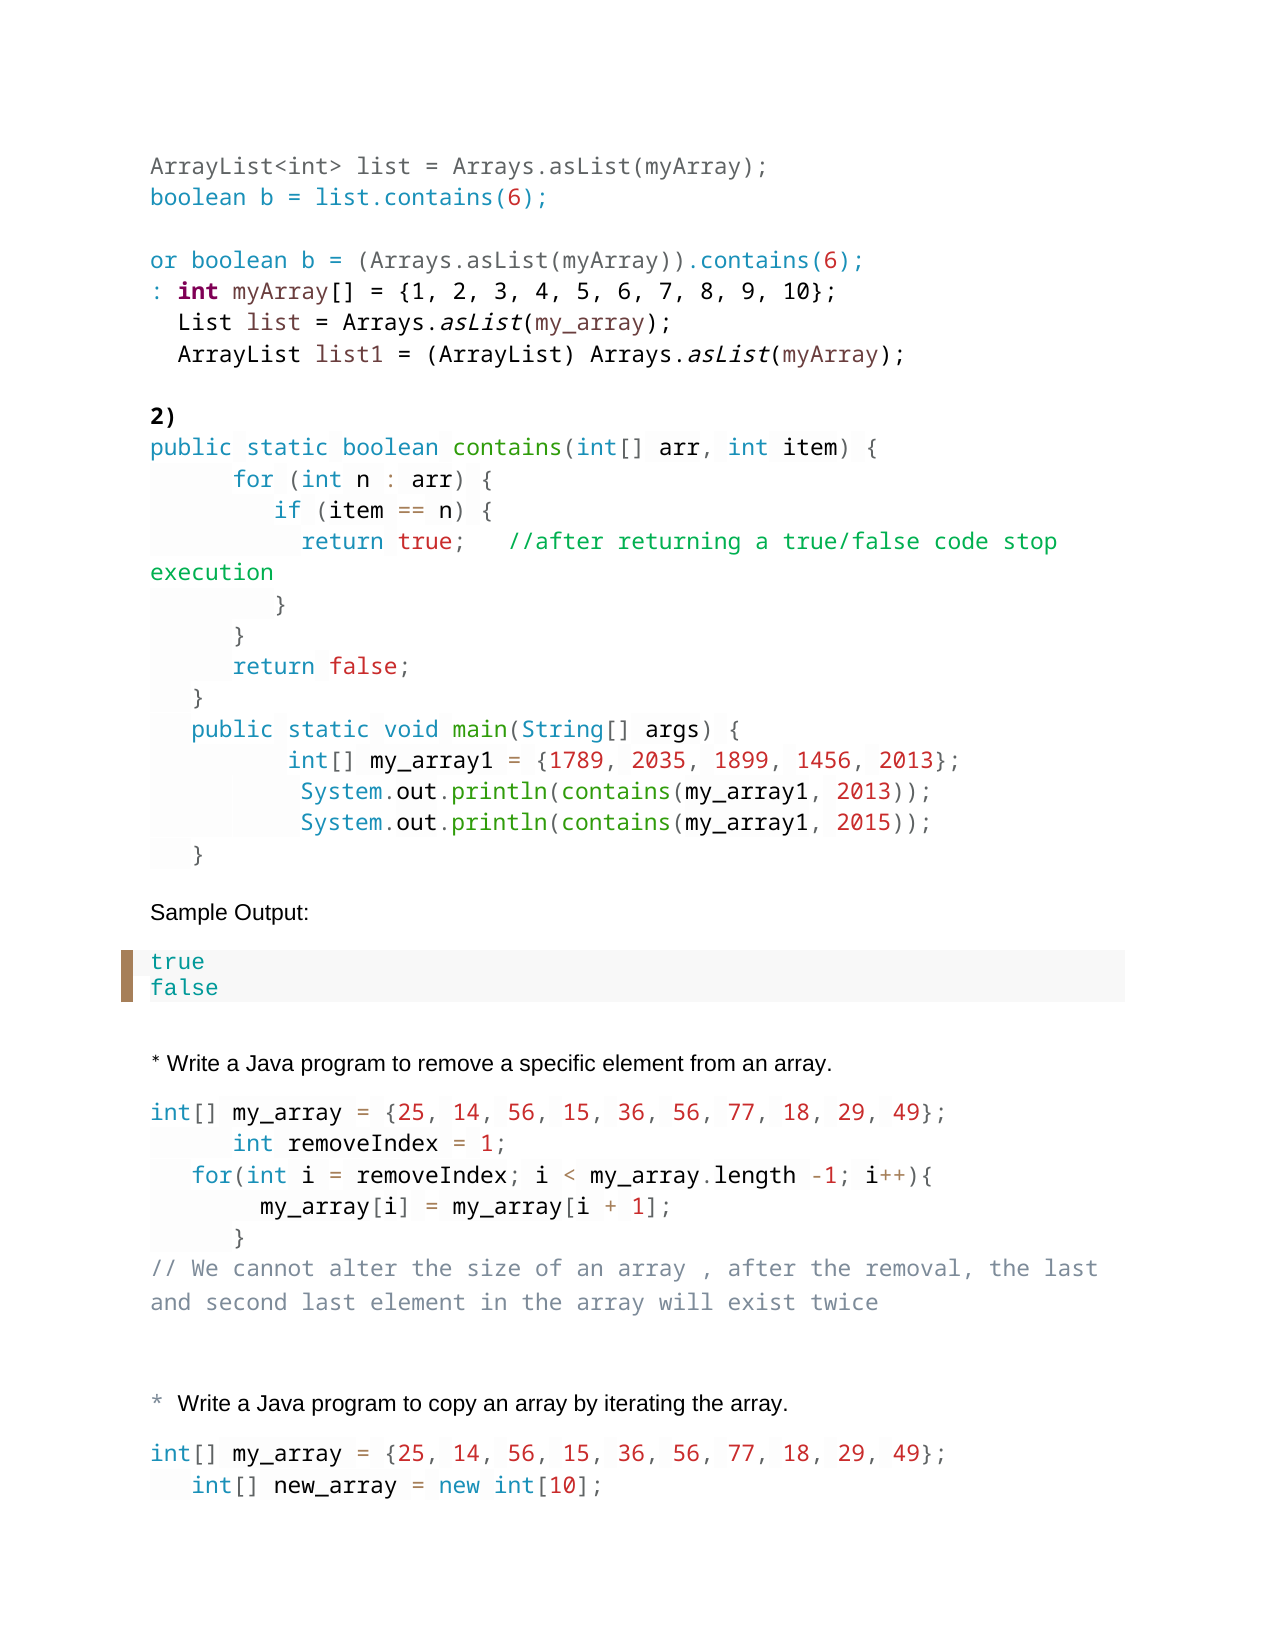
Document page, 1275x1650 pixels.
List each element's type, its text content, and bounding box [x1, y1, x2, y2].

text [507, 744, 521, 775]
text int[] my_array1 = {1789, 2035, 1899, 1456, 2013}; [879, 744, 1125, 775]
text } [150, 587, 1125, 619]
text : int myArray[] = {1, 2, 3, 4, 5, 6, 7, 8, 9, 10}; [150, 275, 1125, 306]
text } [191, 681, 1125, 712]
text // We cannot alter the size of an array , after the removal, the last and second last element in the array will exist twice [150, 1252, 1125, 1317]
text * Write a Java program to copy an array by iterating the array. [150, 1387, 1125, 1418]
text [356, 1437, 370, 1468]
text boolean b = list.contains(6); [150, 181, 1125, 212]
text false [150, 976, 1125, 1002]
text for(int i = removeIndex; i < my_array.length -1; i++){ [150, 1158, 1125, 1190]
text Sample Output: [150, 888, 1125, 925]
text true [133, 950, 1125, 976]
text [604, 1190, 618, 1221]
text for (int n : arr) { [150, 462, 1125, 494]
text ArrayList list1 = (ArrayList) Arrays.asList(myArray); [150, 337, 1125, 369]
text return true; //after returning a true/false code stop execution [150, 525, 1125, 587]
text int removeIndex = 1; [480, 1127, 1125, 1158]
text System.out.println(contains(my_array1, 2013)); [300, 775, 396, 806]
text int removeIndex = 1; [232, 1127, 274, 1158]
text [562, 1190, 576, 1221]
text or boolean b = (Arrays.asList(myArray)).contains(6); [150, 244, 1125, 275]
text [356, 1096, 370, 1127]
text my_array[i] = my_array[i + 1]; [631, 1190, 1125, 1221]
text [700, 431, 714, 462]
text return false; [329, 650, 1125, 681]
text int[] my_array = {25, 14, 56, 15, 36, 56, 77, 18, 29, 49}; [892, 1437, 1125, 1468]
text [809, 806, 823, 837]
text 2) [150, 400, 1125, 431]
text if (item == n) { [480, 494, 1125, 525]
text ArrayList<int> list = Arrays.asList(myArray); [150, 150, 1125, 181]
text System.out.println(contains(my_array1, 2015)); [836, 806, 1125, 837]
text } [232, 1221, 1125, 1252]
text int[] my_array = {25, 14, 56, 15, 36, 56, 77, 18, 29, 49}; [892, 1096, 1125, 1127]
text } [232, 619, 1125, 650]
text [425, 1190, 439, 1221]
text int[] new_array = new int[10]; [150, 1468, 1125, 1500]
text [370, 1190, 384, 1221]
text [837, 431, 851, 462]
text * Write a Java program to remove a specific element from an array. [150, 1049, 1125, 1077]
text public static void main(String[] args) { [150, 712, 1125, 744]
text return false; [232, 650, 315, 681]
text System.out.println(contains(my_array1, 2015)); [437, 806, 685, 837]
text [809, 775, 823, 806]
text public static boolean contains(int[] arr, int item) { [452, 431, 645, 462]
text public static boolean contains(int[] arr, int item) { [865, 431, 1125, 462]
text List list = Arrays.asList(my_array); [150, 306, 1125, 337]
text System.out.println(contains(my_array1, 2015)); [300, 806, 396, 837]
text System.out.println(contains(my_array1, 2013)); [836, 775, 1125, 806]
text } [150, 837, 1125, 869]
text System.out.println(contains(my_array1, 2013)); [437, 775, 685, 806]
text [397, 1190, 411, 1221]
